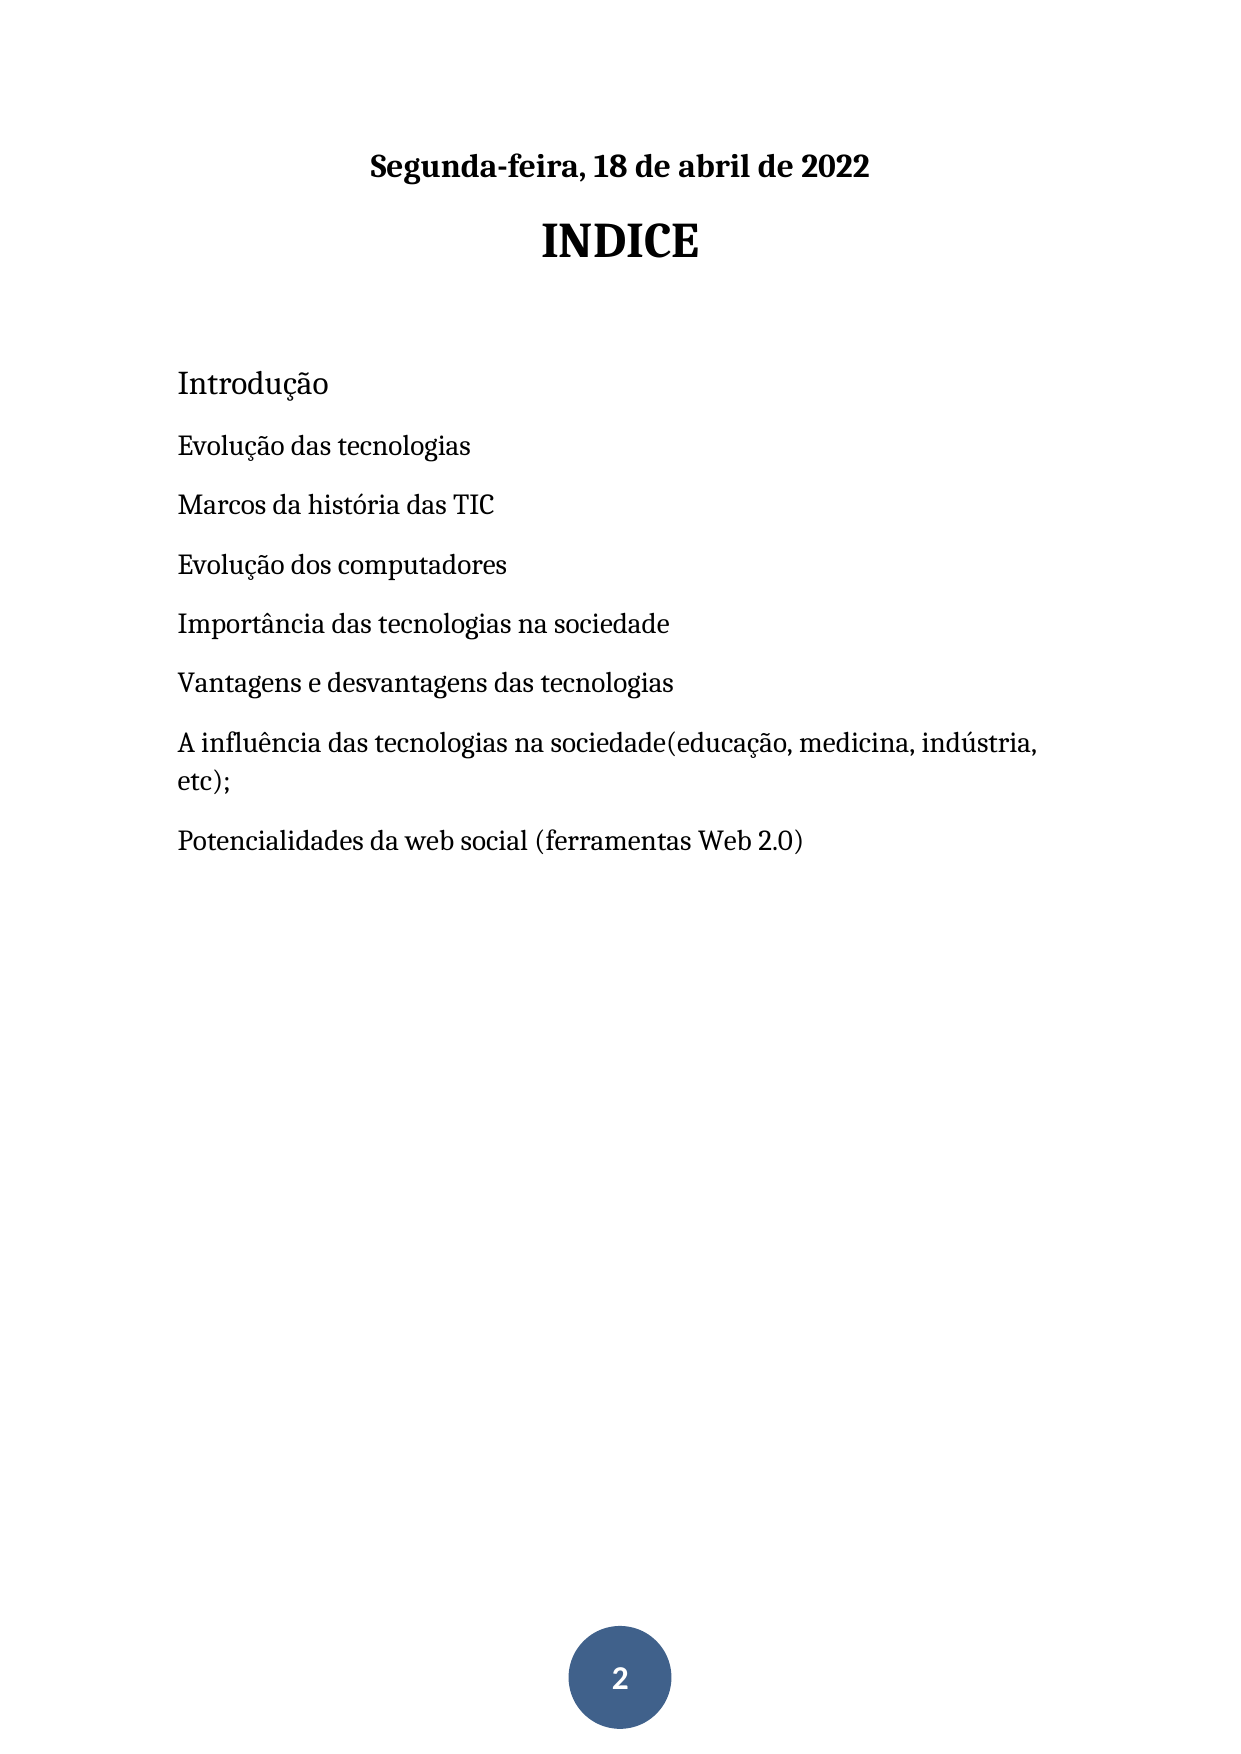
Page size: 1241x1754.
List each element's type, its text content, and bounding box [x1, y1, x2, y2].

text Potencialidades da web social (ferramentas Web 2.0) [177, 824, 1063, 857]
text Vantagens e desvantagens das tecnologias [177, 667, 1063, 700]
text Marcos da história das TIC [177, 488, 1063, 522]
text INDICE [177, 212, 1063, 270]
text Evolução das tecnologias [177, 429, 1063, 463]
text A influência das tecnologias na sociedade(educação, medicina, indústria, etc); [177, 726, 1063, 798]
text Importância das tecnologias na sociedade [177, 607, 1063, 641]
text Evolução dos computadores [177, 548, 1063, 581]
text Segunda-feira, 18 de abril de 2022 [177, 148, 1063, 186]
text Introdução [177, 364, 1063, 403]
